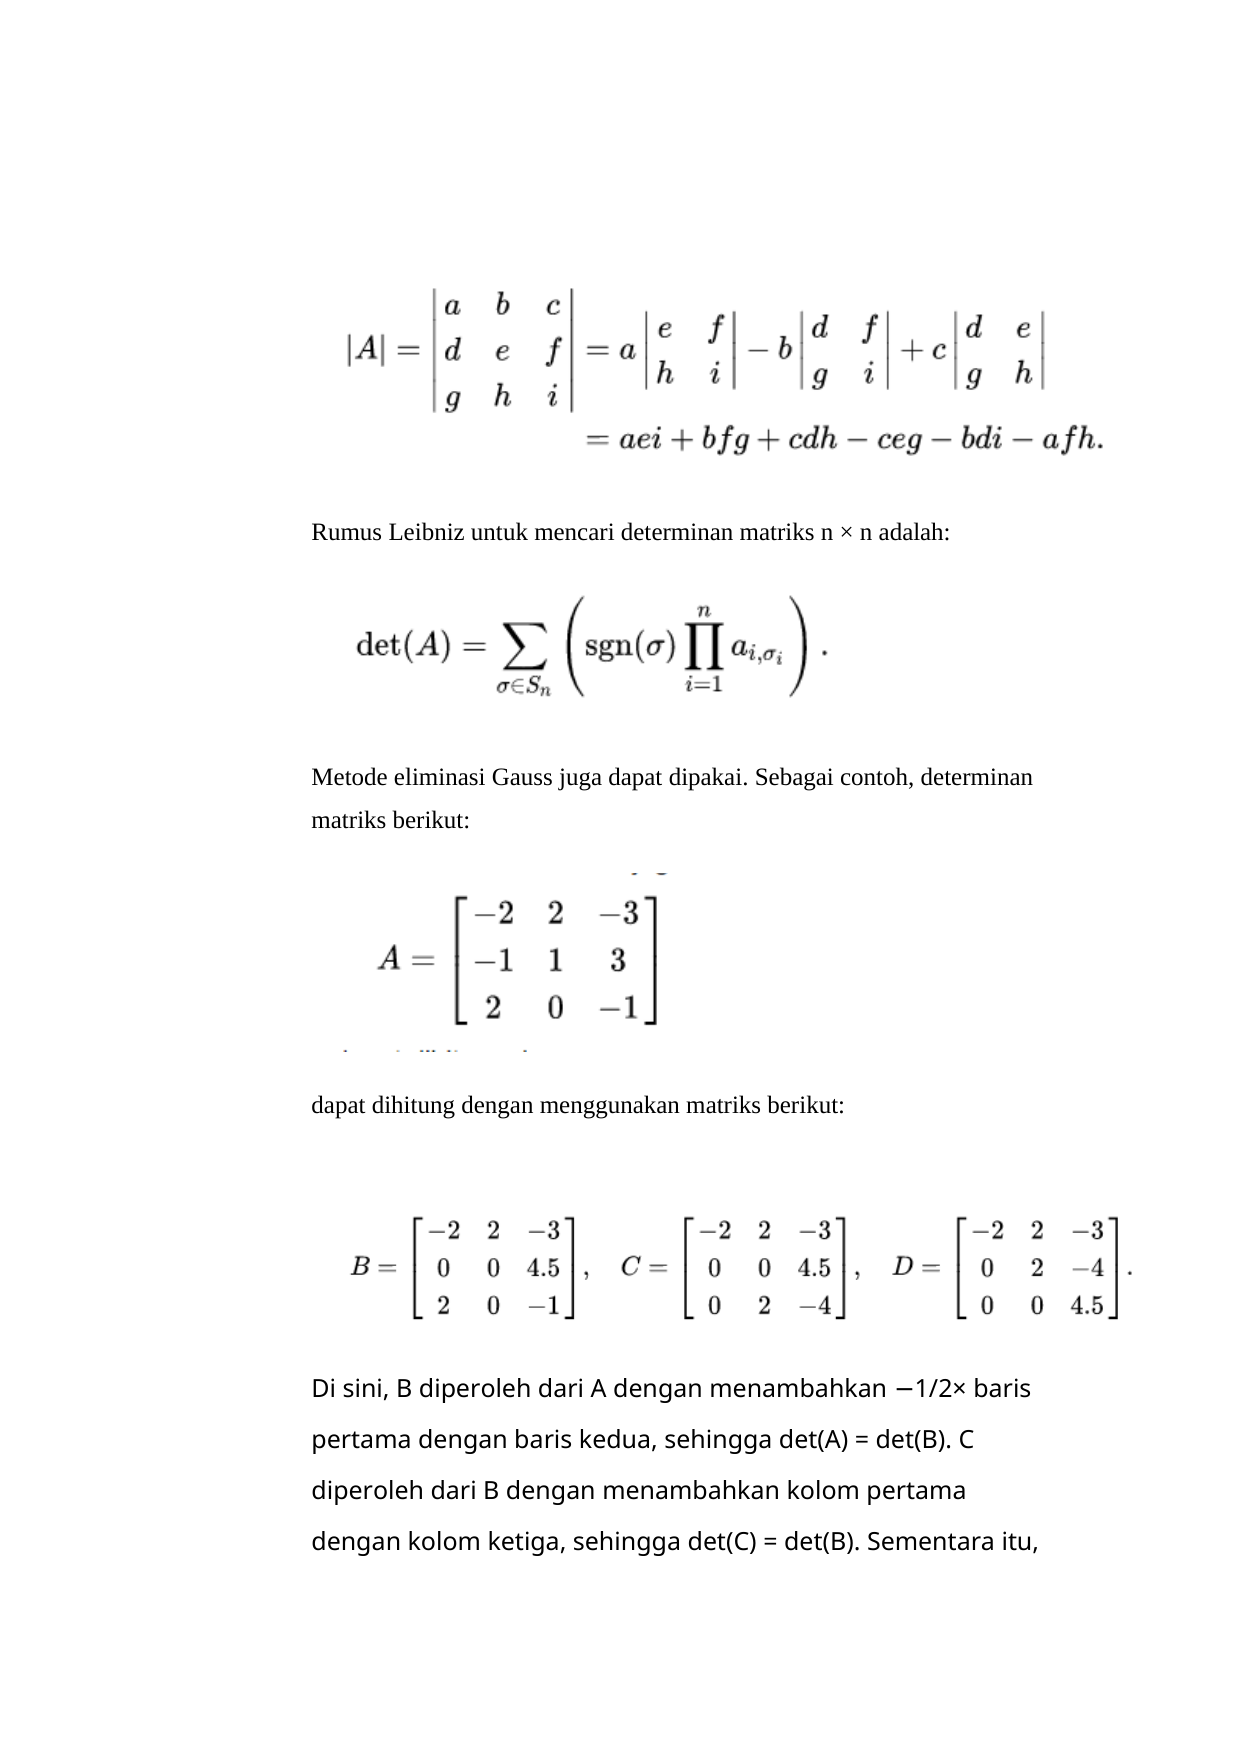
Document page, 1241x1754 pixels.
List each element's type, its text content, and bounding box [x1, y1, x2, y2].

picture [317, 873, 704, 1052]
picture [311, 278, 1138, 479]
text Rumus Leibniz untuk mencari determinan matriks n × n adalah: [311, 517, 1063, 546]
text dapat dihitung dengan menggunakan matriks berikut: [311, 1091, 1063, 1119]
text Metode eliminasi Gauss juga dapat dipakai. Sebagai contoh, determinan matriks berikut: [311, 762, 1063, 834]
picture [311, 585, 854, 723]
picture [311, 1200, 1138, 1332]
